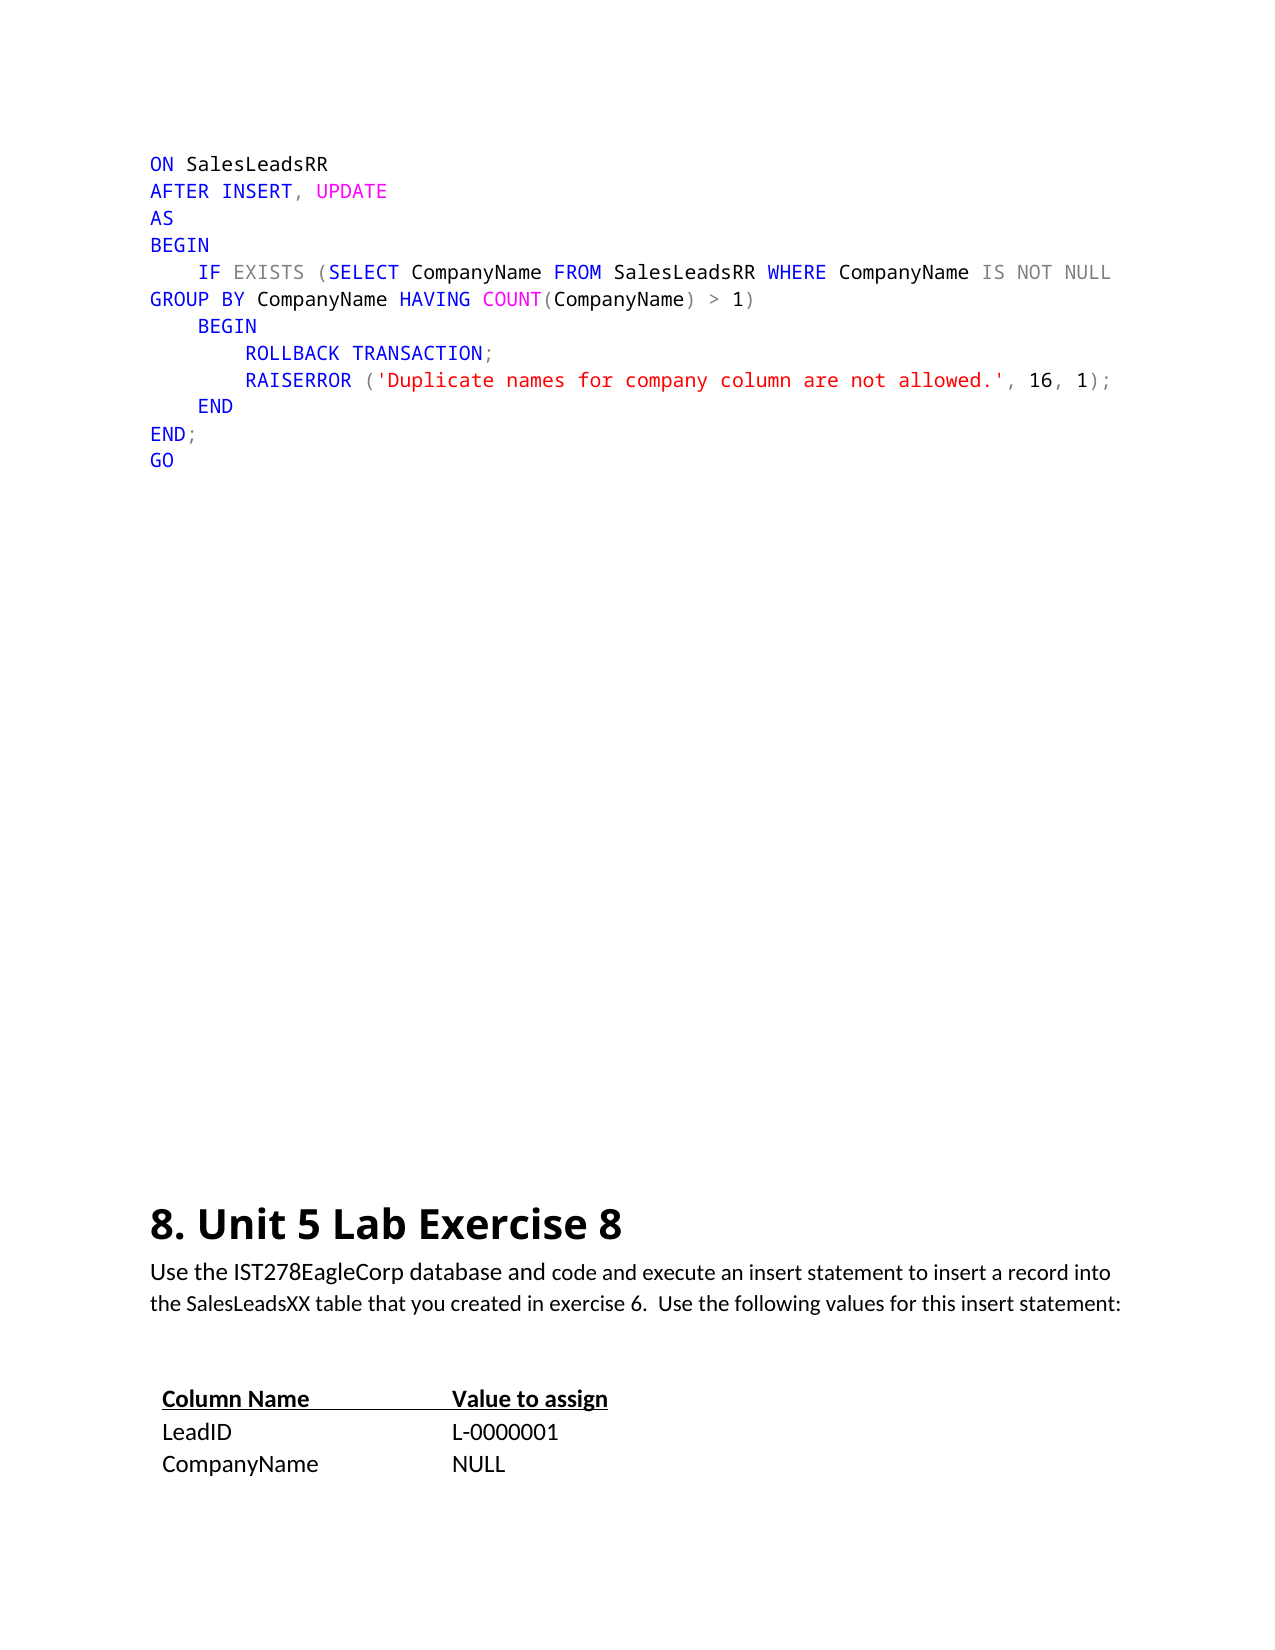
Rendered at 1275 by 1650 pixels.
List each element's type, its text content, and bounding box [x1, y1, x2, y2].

text AFTER INSERT, UPDATE [150, 177, 1125, 204]
text CompanyName NULL [162, 1448, 1125, 1479]
text BEGIN [150, 312, 1125, 339]
text END; [150, 420, 1125, 447]
text BEGIN [150, 231, 1125, 258]
text RAISERROR ('Duplicate names for company column are not allowed.', 16, 1); [150, 366, 1125, 393]
text LeadID L-0000001 [162, 1416, 1125, 1446]
text ON SalesLeadsRR [150, 150, 1125, 177]
text AS [150, 204, 1125, 231]
text END [150, 393, 1125, 420]
text GO [150, 447, 1125, 474]
text ROLLBACK TRANSACTION; [150, 339, 1125, 366]
text Use the IST278EagleCorp database and code and execute an insert statement to insert a record into the SalesLeadsXX table that you created in exercise 6. Use the following values for this insert statement: [150, 1256, 1125, 1317]
text Column Name Value to assign [162, 1383, 1125, 1413]
text IF EXISTS (SELECT CompanyName FROM SalesLeadsRR WHERE CompanyName IS NOT NULL GROUP BY CompanyName HAVING COUNT(CompanyName) > 1) [150, 258, 1125, 312]
subtitle 8. Unit 5 Lab Exercise 8 [150, 1195, 1125, 1252]
